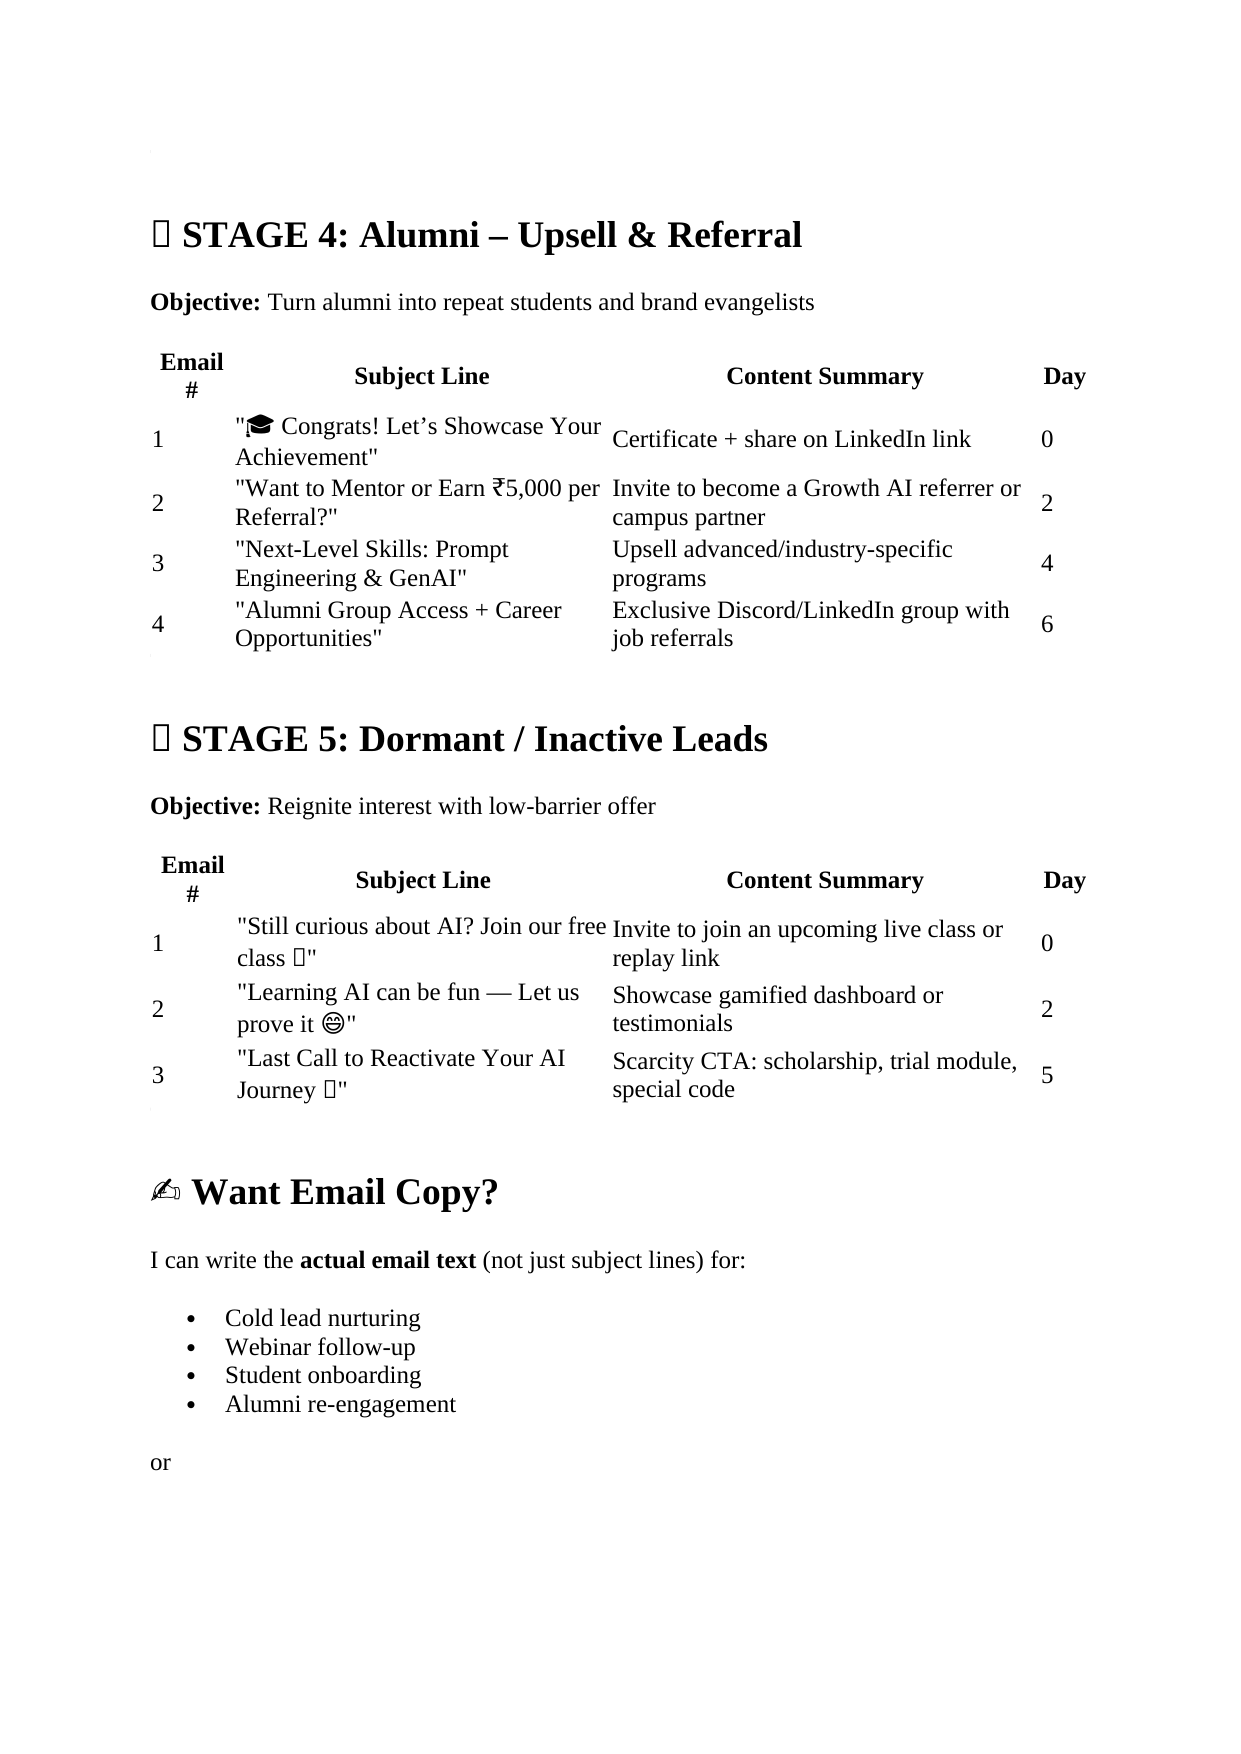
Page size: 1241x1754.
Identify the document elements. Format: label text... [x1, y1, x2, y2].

table_cell "Learning AI can be fun — Let us prove it 😄" [235, 976, 611, 1042]
table_cell 2 [150, 472, 233, 532]
table_header Email # [150, 849, 235, 910]
table_cell 2 [1039, 976, 1090, 1042]
table_header Subject Line [235, 849, 611, 910]
table_header Day [1039, 345, 1090, 406]
table_cell 0 [1039, 406, 1090, 472]
table_cell 4 [1039, 533, 1090, 593]
list Alumni re-engagement [187, 1389, 1090, 1418]
list Webinar follow-up [187, 1332, 1090, 1360]
table_cell "Next-Level Skills: Prompt Engineering & GenAI" [233, 533, 611, 593]
table_cell 2 [1039, 472, 1090, 532]
table_cell "Alumni Group Access + Career Opportunities" [233, 593, 611, 654]
table_cell 3 [150, 1042, 235, 1107]
table_cell Exclusive Discord/LinkedIn group with job referrals [611, 593, 1039, 654]
table_cell 2 [150, 976, 235, 1042]
table_cell "Want to Mentor or Earn ₹5,000 per Referral?" [233, 472, 611, 532]
table_header Content Summary [611, 849, 1039, 910]
table_cell 1 [150, 910, 235, 976]
table_cell 3 [150, 533, 233, 593]
table_cell 5 [1039, 1042, 1090, 1107]
table_header Content Summary [611, 345, 1039, 406]
table_cell "🎓 Congrats! Let’s Showcase Your Achievement" [233, 406, 611, 472]
table_cell Upsell advanced/industry-specific programs [611, 533, 1039, 593]
table_header Email # [150, 345, 233, 406]
table_cell 6 [1039, 593, 1090, 654]
table_header Day [1039, 849, 1090, 910]
table_header Subject Line [233, 345, 611, 406]
text 🔁 STAGE 4: Alumni – Upsell & Referral [150, 207, 1090, 258]
text Objective: Turn alumni into repeat students and brand evangelists [150, 287, 1090, 316]
text Objective: Reignite interest with low-barrier offer [150, 791, 1090, 820]
text 💤 STAGE 5: Dormant / Inactive Leads [150, 711, 1090, 762]
table_cell 1 [150, 406, 233, 472]
list Student onboarding [187, 1360, 1090, 1389]
text ✍️ Want Email Copy? [150, 1165, 1090, 1216]
text I can write the actual email text (not just subject lines) for: [150, 1245, 1090, 1274]
table_cell 4 [150, 593, 233, 654]
table_cell Certificate + share on LinkedIn link [611, 406, 1039, 472]
table_cell "Still curious about AI? Join our free class 🎥" [235, 910, 611, 976]
table_cell 0 [1039, 910, 1090, 976]
table_cell "Last Call to Reactivate Your AI Journey 💥" [235, 1042, 611, 1107]
table_cell Showcase gamified dashboard or testimonials [611, 976, 1039, 1042]
table_cell Invite to become a Growth AI referrer or campus partner [611, 472, 1039, 532]
table_cell Invite to join an upcoming live class or replay link [611, 910, 1039, 976]
list Cold lead nurturing [187, 1303, 1090, 1332]
table_cell Scarcity CTA: scholarship, trial module, special code [611, 1042, 1039, 1107]
text or [150, 1447, 1090, 1476]
